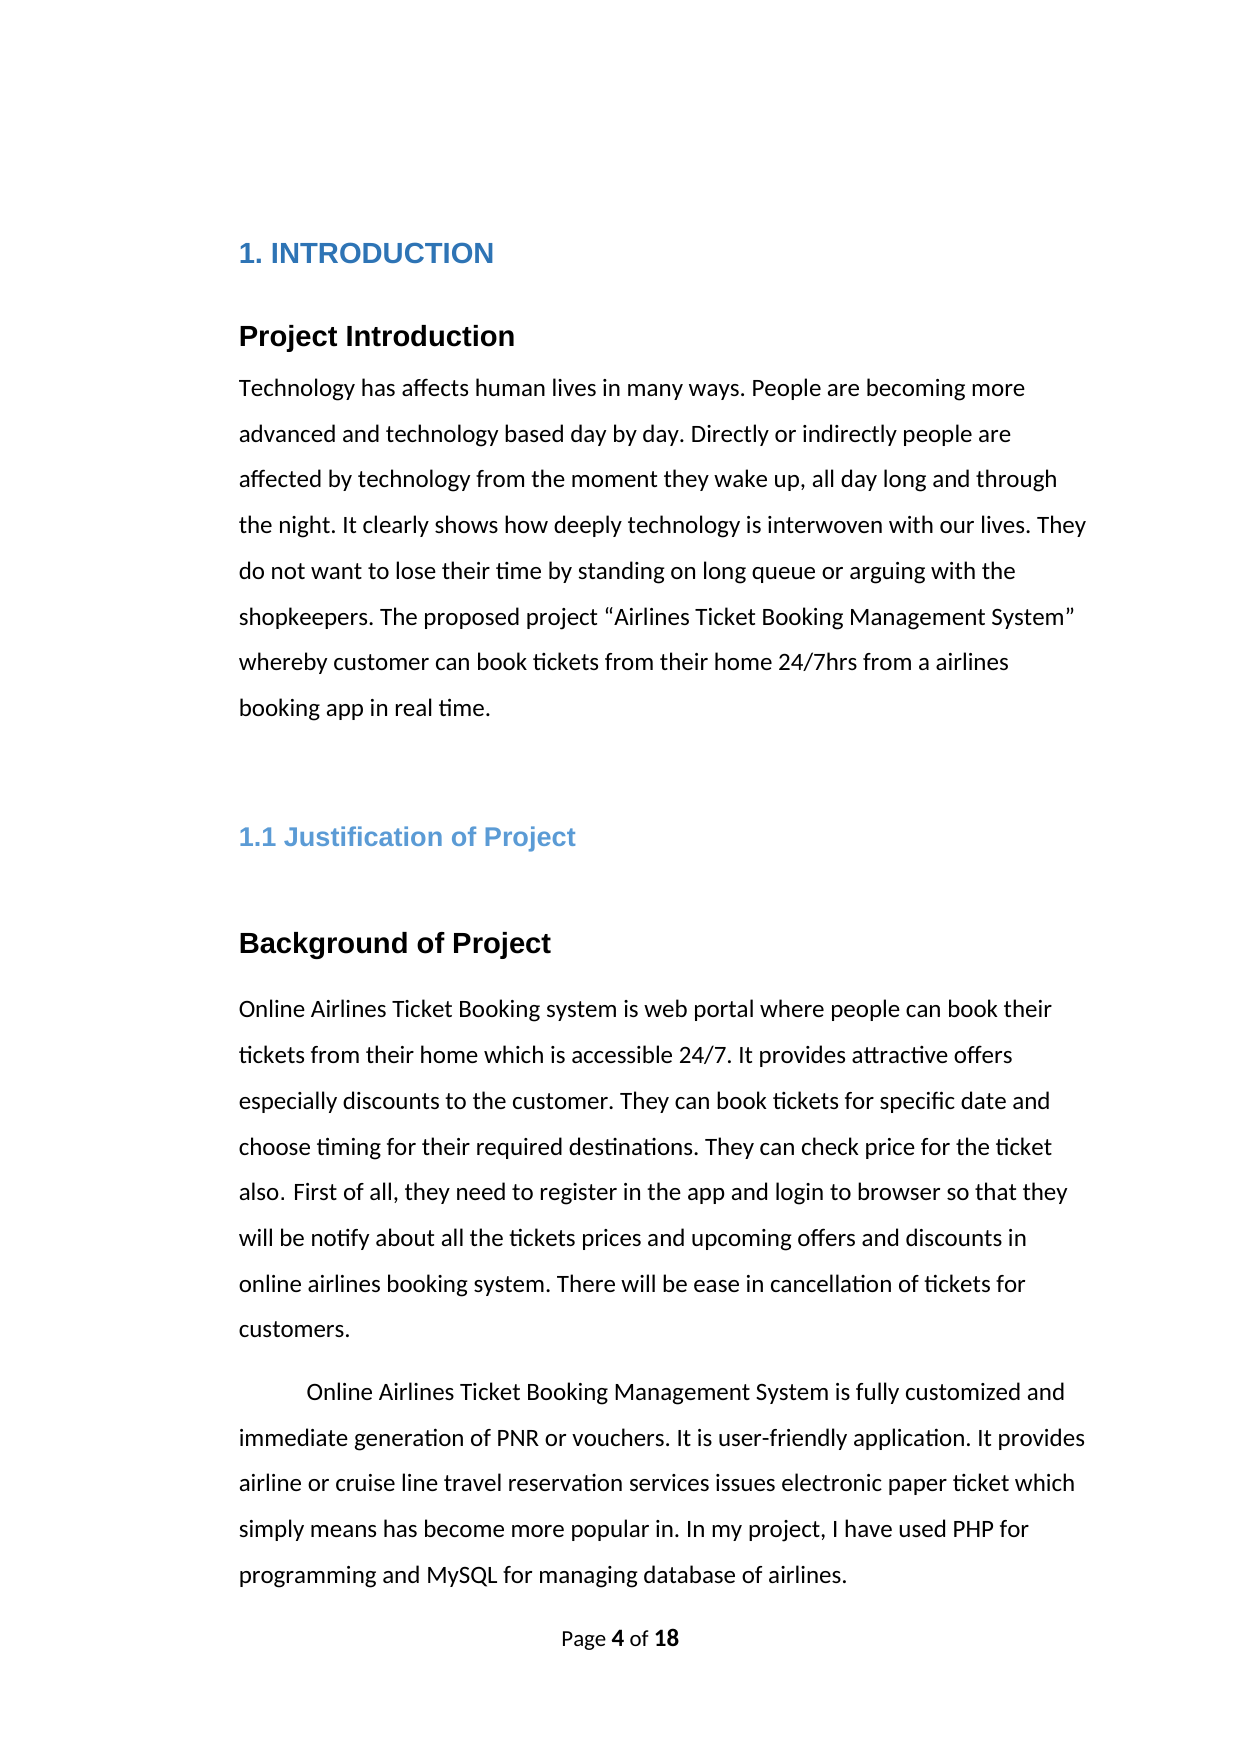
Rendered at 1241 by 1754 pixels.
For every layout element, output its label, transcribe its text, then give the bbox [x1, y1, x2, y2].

text Online Airlines Ticket Booking system is web portal where people can book their tickets from their home which is accessible 24/7. It provides attractive offers especially discounts to the customer. They can book tickets for specific date and choose timing for their required destinations. They can check price for the ticket also. First of all, they need to register in the app and login to browser so that they will be notify about all the tickets prices and upcoming offers and discounts in online airlines booking system. There will be ease in cancellation of tickets for customers. [238, 993, 1090, 1344]
subtitle 1. INTRODUCTION [238, 236, 1061, 270]
text Background of Project [238, 927, 1090, 960]
text Project Introduction [238, 319, 1090, 353]
text Online Airlines Ticket Booking Management System is fully customized and immediate generation of PNR or vouchers. It is user-friendly application. It provides airline or cruise line travel reservation services issues electronic paper ticket which simply means has become more popular in. In my project, I have used PHP for programming and MySQL for managing database of airlines. [238, 1376, 1090, 1589]
text Technology has affects human lives in many ways. People are becoming more advanced and technology based day by day. Directly or indirectly people are affected by technology from the moment they wake up, all day long and through the night. It clearly shows how deeply technology is interwoven with our lives. They do not want to lose their time by standing on long queue or arguing with the shopkeepers. The proposed project “Airlines Ticket Booking Management System” whereby customer can book tickets from their home 24/7hrs from a airlines booking app in real time. [238, 372, 1090, 723]
subtitle 1.1 Justification of Project [238, 821, 1090, 852]
